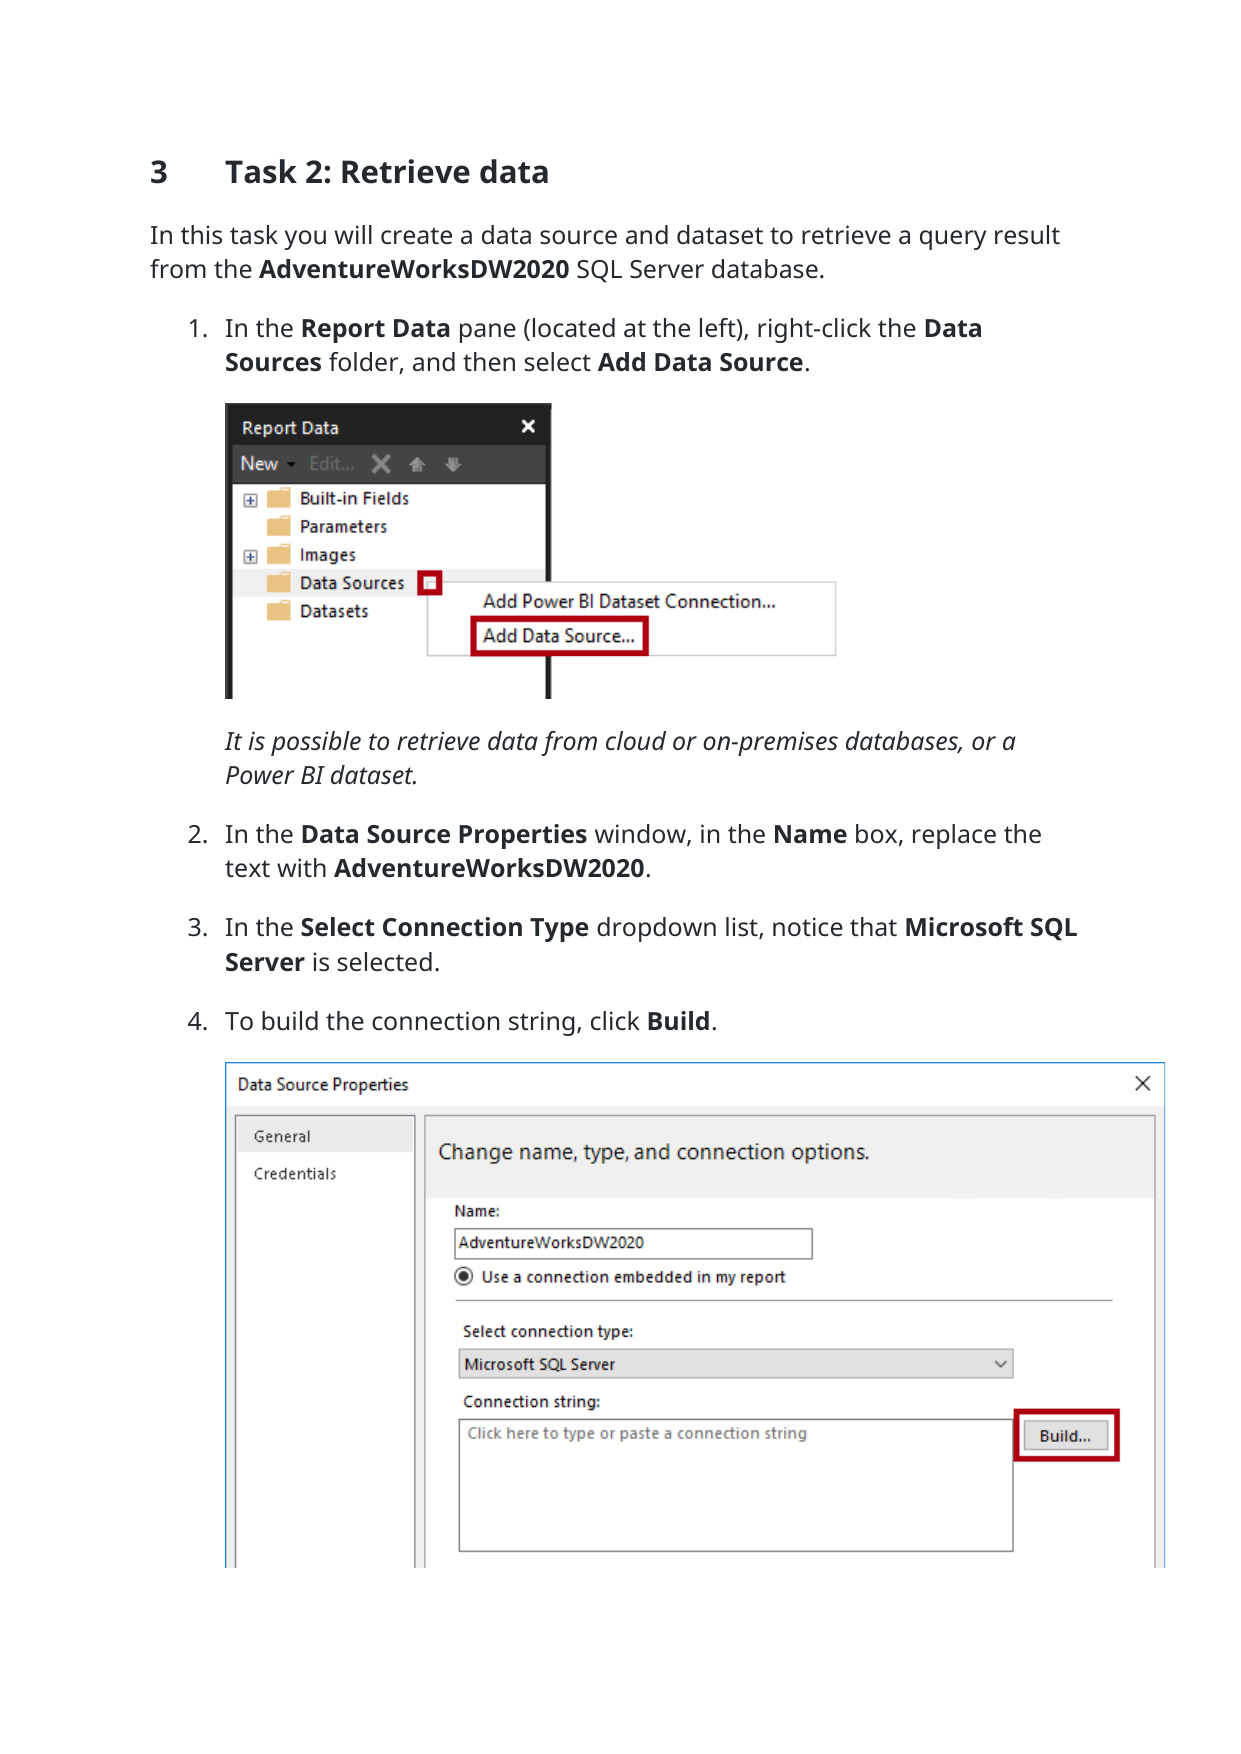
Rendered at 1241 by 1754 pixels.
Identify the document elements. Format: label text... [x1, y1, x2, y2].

text It is possible to retrieve data from cloud or on-premises databases, or a Power BI dataset. [225, 724, 1090, 792]
text In this task you will create a data source and dataset to retrieve a query result from the AdventureWorksDW2020 SQL Server database. [150, 218, 1090, 286]
list Task 2: Retrieve data [150, 150, 1090, 193]
list In the Data Source Properties window, in the Name box, replace the text with AdventureWorksDW2020. [187, 817, 1090, 885]
list To build the connection string, click Build. [187, 1003, 1090, 1037]
picture [225, 1062, 1166, 1568]
list In the Select Connection Type dropdown list, notice that Microsoft SQL Server is selected. [187, 910, 1090, 978]
list In the Report Data pane (located at the left), right-click the Data Sources folder, and then select Add Data Source. [187, 311, 1090, 379]
picture [225, 403, 837, 699]
